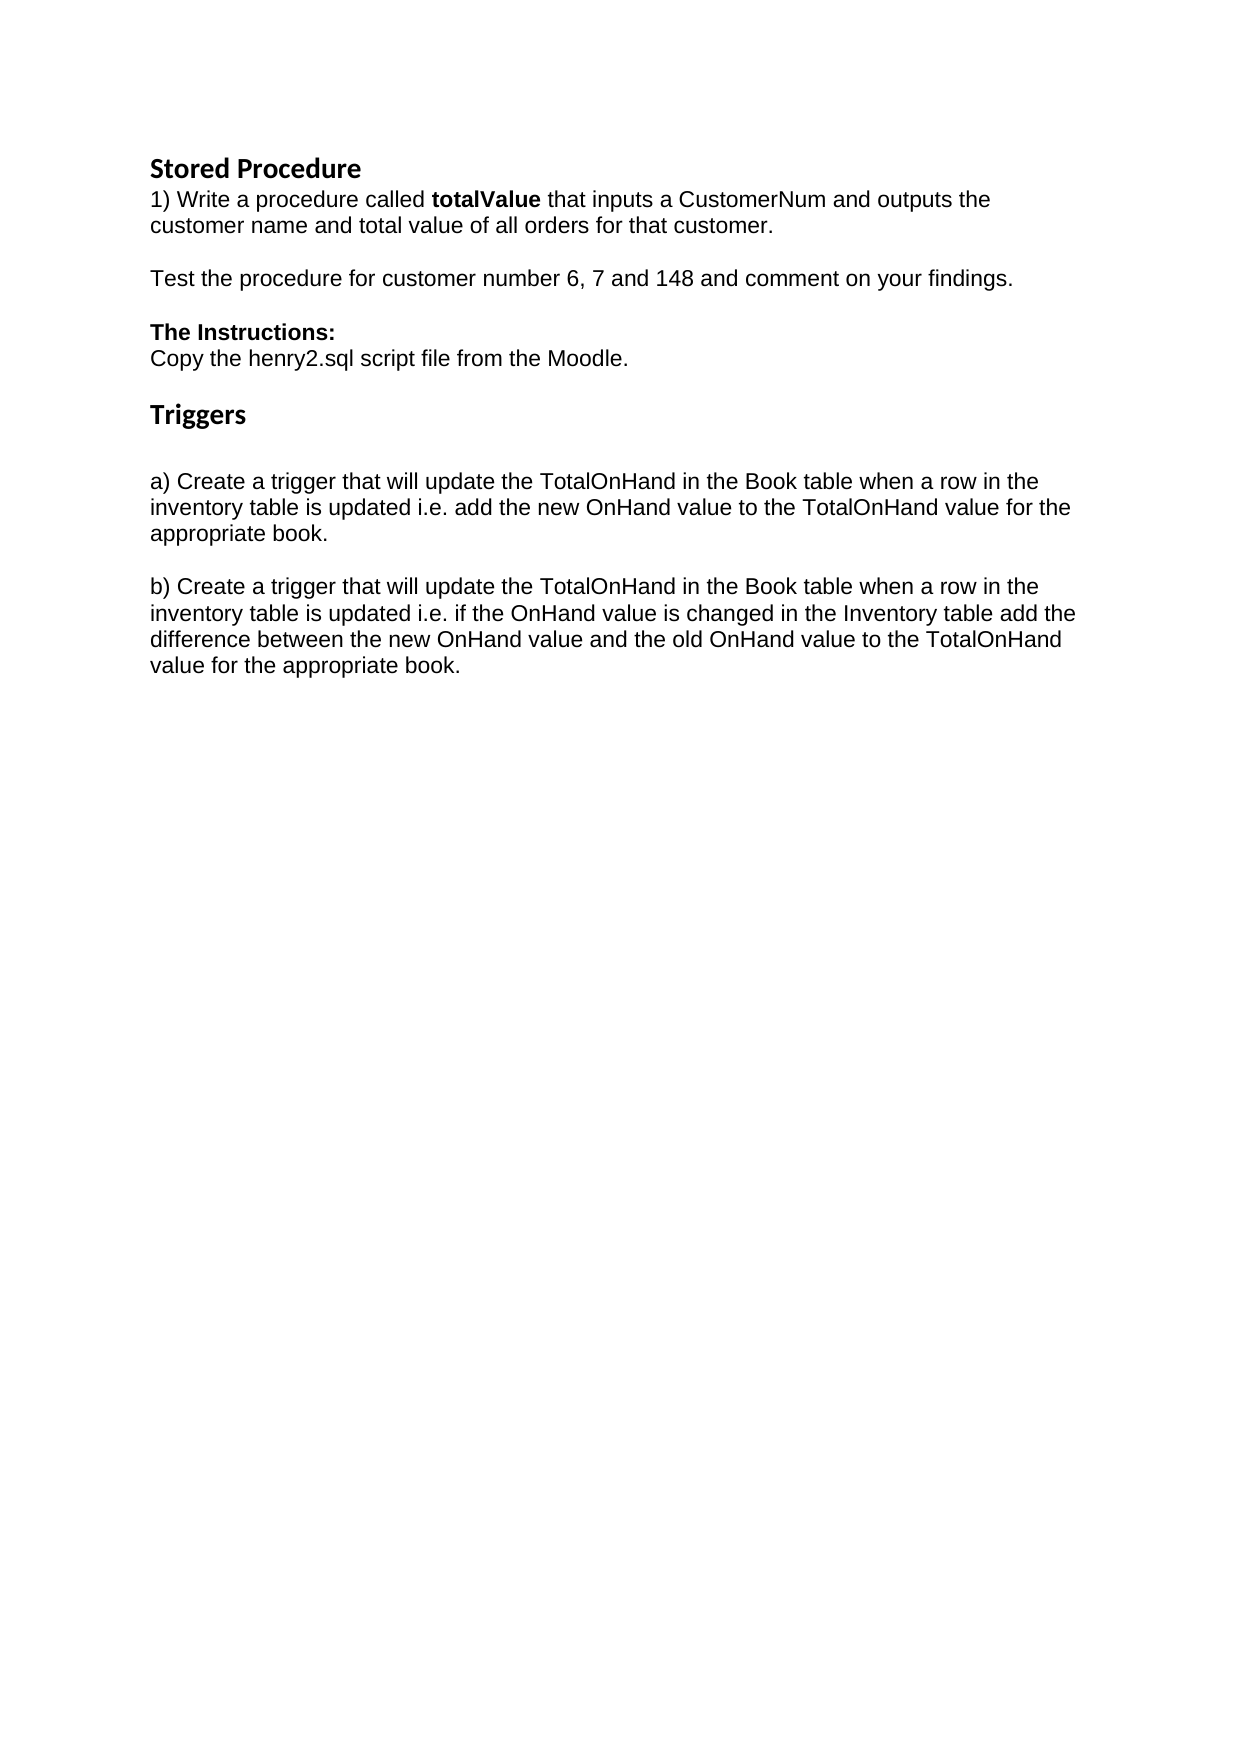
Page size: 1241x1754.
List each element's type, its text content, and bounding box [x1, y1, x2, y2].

text Copy the henry2.sql script file from the Moodle. [150, 345, 1090, 372]
text Triggers a) Create a trigger that will update the TotalOnHand in the Book table when a row in the inventory table is updated i.e. add the new OnHand value to the TotalOnHand value for the appropriate book. [150, 396, 1090, 547]
text Test the procedure for customer number 6, 7 and 148 and comment on your findings. The Instructions: [150, 265, 1090, 345]
text b) Create a trigger that will update the TotalOnHand in the Book table when a row in the inventory table is updated i.e. if the OnHand value is changed in the Inventory table add the difference between the new OnHand value and the old OnHand value to the TotalOnHand value for the appropriate book. [150, 573, 1090, 678]
text Stored Procedure 1) Write a procedure called totalValue that inputs a CustomerNum and outputs the customer name and total value of all orders for that customer. [150, 150, 1090, 238]
